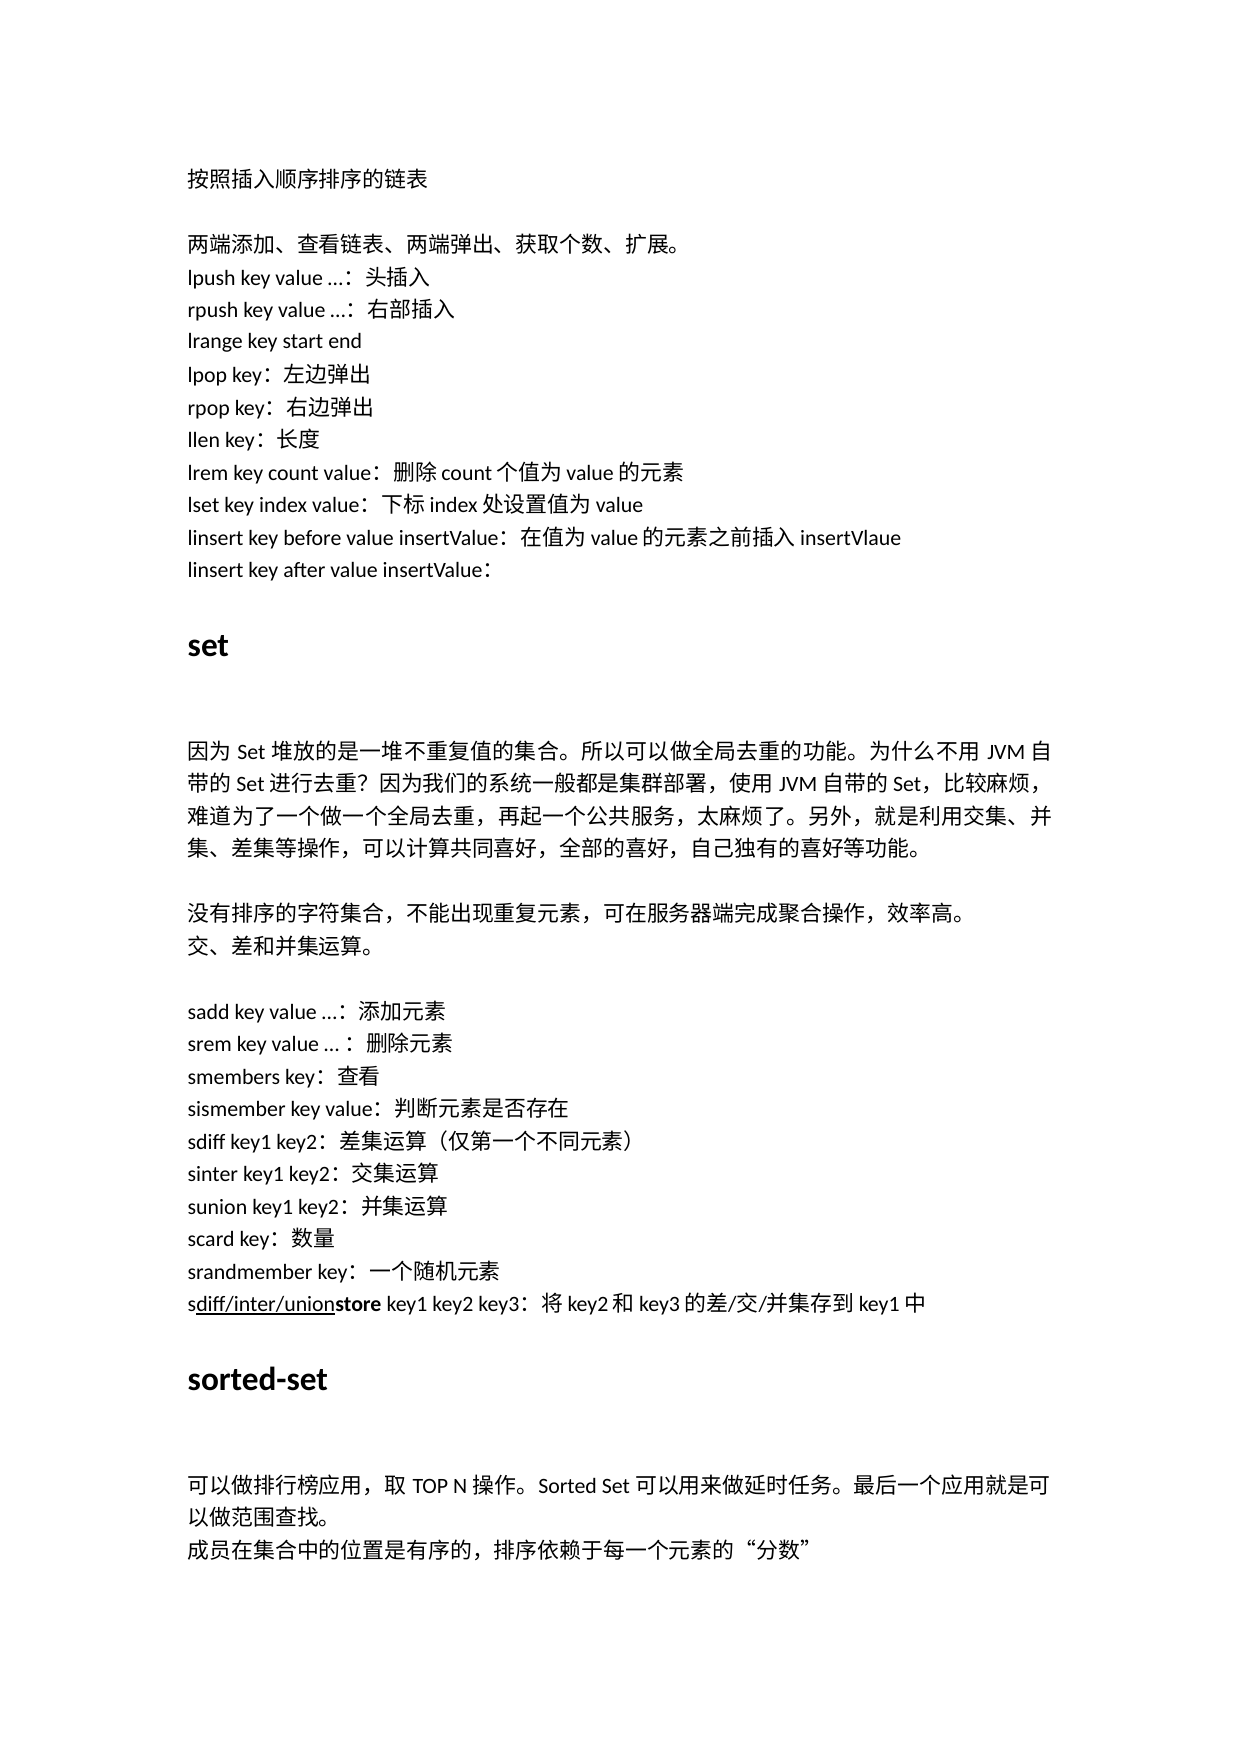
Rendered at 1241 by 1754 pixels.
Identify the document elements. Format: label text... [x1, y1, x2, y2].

text 没有排序的字符集合，不能出现重复元素，可在服务器端完成聚合操作，效率高。 [187, 896, 1053, 928]
text lrem key count value：删除count个值为value的元素 [187, 454, 1053, 487]
text lpush key value …：头插入 [187, 259, 1053, 292]
text 可以做排行榜应用，取 TOP N 操作。Sorted Set 可以用来做延时任务。最后一个应用就是可以做范围查找。 [187, 1467, 1053, 1532]
text sismember key value：判断元素是否存在 [187, 1091, 1053, 1123]
text linsert key before value insertValue：在值为value的元素之前插入insertVlaue [187, 519, 1053, 552]
text linsert key after value insertValue： [187, 552, 1053, 584]
text sdiff/inter/unionstore key1 key2 key3：将key2和key3的差/交/并集存到key1中 [187, 1286, 1053, 1318]
text lrange key start end [187, 324, 1053, 357]
text rpop key：右边弹出 [187, 389, 1053, 422]
text 成员在集合中的位置是有序的，排序依赖于每一个元素的“分数” [187, 1532, 1053, 1565]
text sinter key1 key2：交集运算 [187, 1156, 1053, 1188]
text rpush key value …：右部插入 [187, 292, 1053, 324]
subtitle sorted-set [187, 1345, 1053, 1410]
text 按照插入顺序排序的链表 [187, 162, 1053, 194]
text 交、差和并集运算。 [187, 928, 1053, 961]
text lset key index value：下标index处设置值为value [187, 487, 1053, 519]
text sdiff key1 key2：差集运算（仅第一个不同元素） [187, 1123, 1053, 1156]
text sunion key1 key2：并集运算 [187, 1188, 1053, 1221]
text scard key：数量 [187, 1221, 1053, 1253]
text srem key value … ：删除元素 [187, 1026, 1053, 1058]
text 两端添加、查看链表、两端弹出、获取个数、扩展。 [187, 227, 1053, 259]
text 因为 Set 堆放的是一堆不重复值的集合。所以可以做全局去重的功能。为什么不用 JVM 自带的 Set 进行去重？因为我们的系统一般都是集群部署，使用 JVM 自带的 Set，比较麻烦，难道为了一个做一个全局去重，再起一个公共服务，太麻烦了。另外，就是利用交集、并集、差集等操作，可以计算共同喜好，全部的喜好，自己独有的喜好等功能。 [187, 733, 1053, 863]
text sadd key value …：添加元素 [187, 993, 1053, 1026]
text smembers key：查看 [187, 1058, 1053, 1091]
text srandmember key：一个随机元素 [187, 1253, 1053, 1286]
subtitle set [187, 612, 1053, 677]
text llen key：长度 [187, 422, 1053, 454]
text lpop key：左边弹出 [187, 357, 1053, 389]
